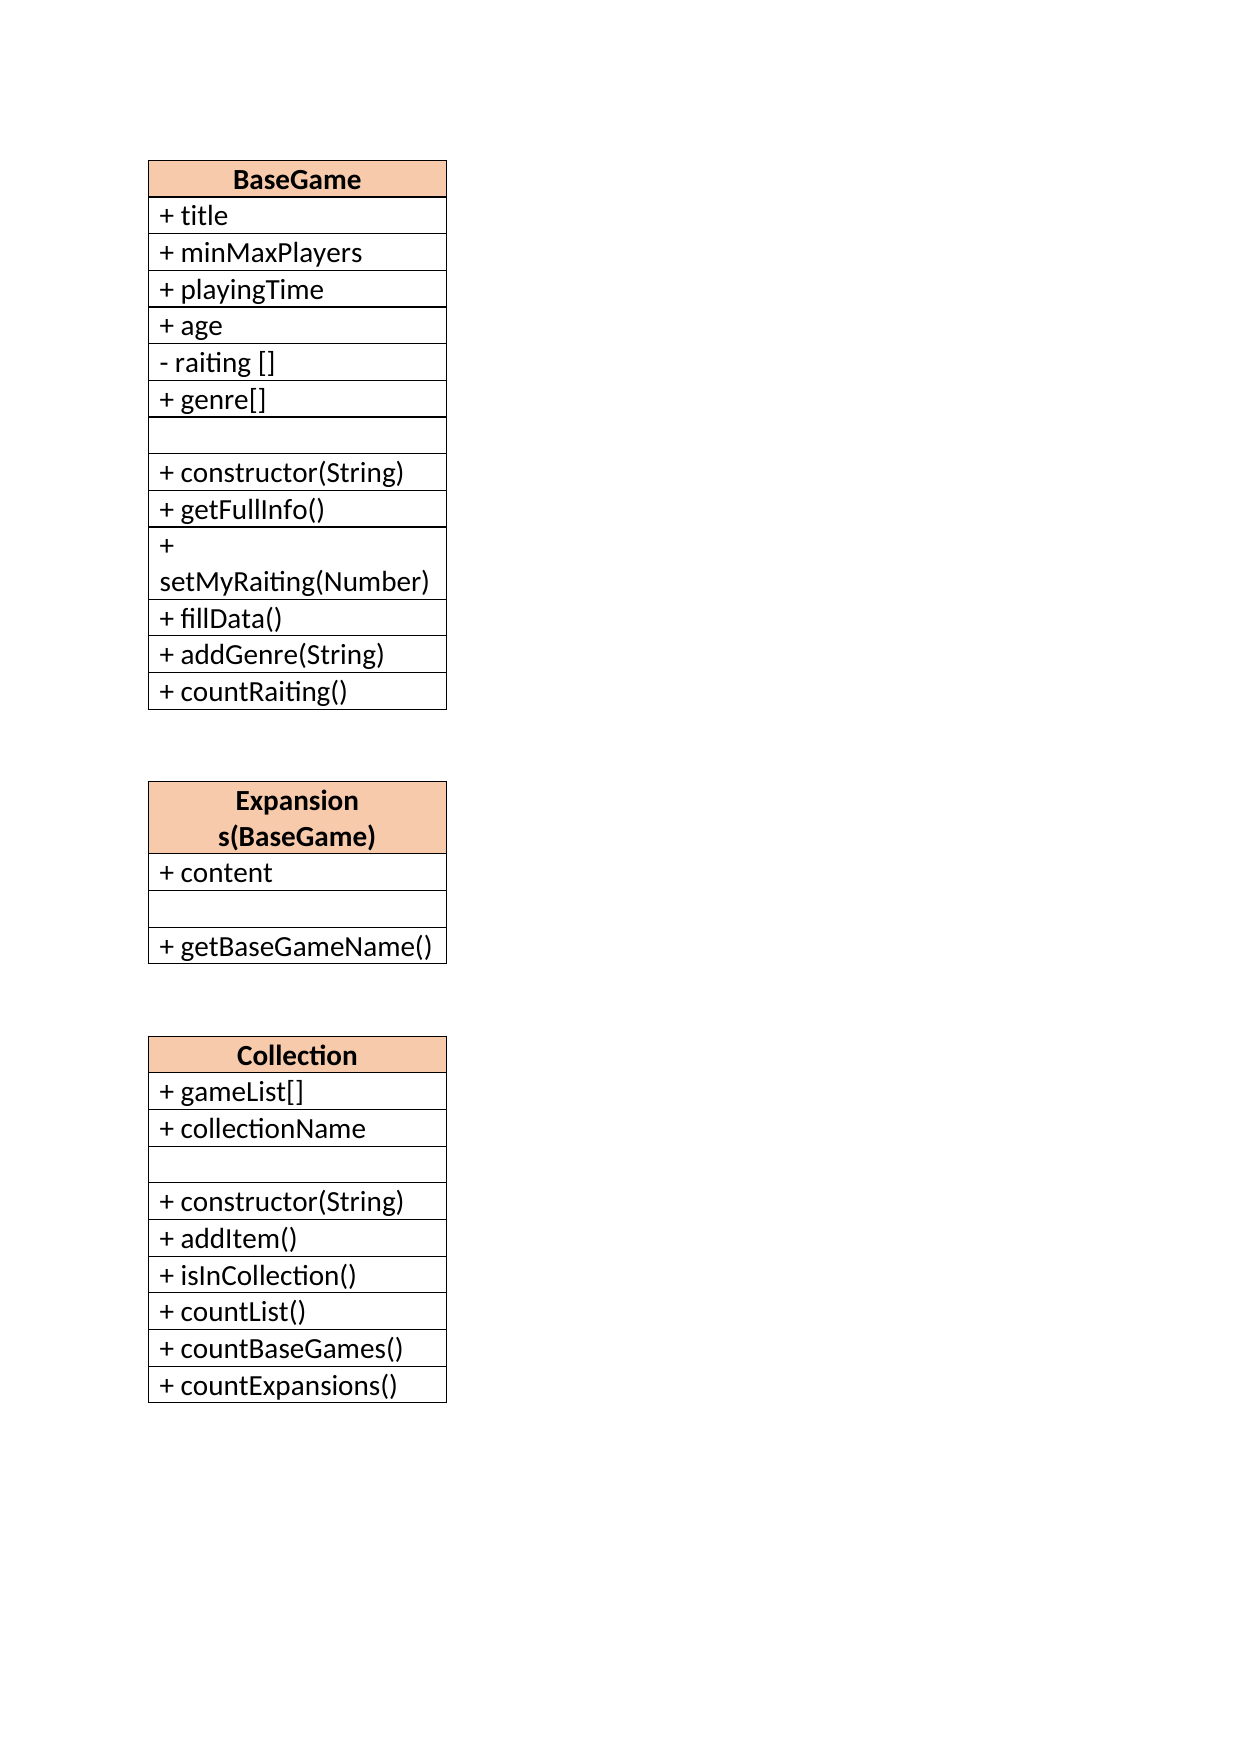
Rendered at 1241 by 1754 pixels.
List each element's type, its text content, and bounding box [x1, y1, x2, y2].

table_cell + countRaiting() [149, 673, 446, 709]
table_cell + getFullInfo() [149, 491, 446, 526]
table_cell [149, 1147, 446, 1182]
table_cell + age [149, 308, 446, 343]
table_cell + title [149, 198, 446, 233]
table_cell + content [149, 854, 446, 890]
table_header BaseGame [149, 161, 446, 196]
table_cell - raiting [] [149, 344, 446, 380]
table_cell + addItem() [149, 1220, 446, 1256]
table_cell + setMyRaiting(Number) [149, 528, 446, 599]
table_cell + collectionName [149, 1110, 446, 1146]
table_cell + playingTime [149, 271, 446, 306]
table_cell + fillData() [149, 600, 446, 635]
table_header Collection [149, 1037, 446, 1072]
table_cell + countList() [149, 1293, 446, 1329]
table_cell + addGenre(String) [149, 636, 446, 672]
table_cell + minMaxPlayers [149, 234, 446, 270]
table_cell + genre[] [149, 381, 446, 416]
table_cell + isInCollection() [149, 1257, 446, 1292]
table_cell + countBaseGames() [149, 1330, 446, 1366]
table_cell + gameList[] [149, 1073, 446, 1109]
table_cell + countExpansions() [149, 1367, 446, 1402]
table_cell + getBaseGameName() [149, 928, 446, 963]
table_cell + constructor(String) [149, 1183, 446, 1219]
table_cell [149, 418, 446, 453]
table_cell [149, 891, 446, 927]
table_header Expansions(BaseGame) [149, 782, 446, 853]
table_cell + constructor(String) [149, 454, 446, 490]
